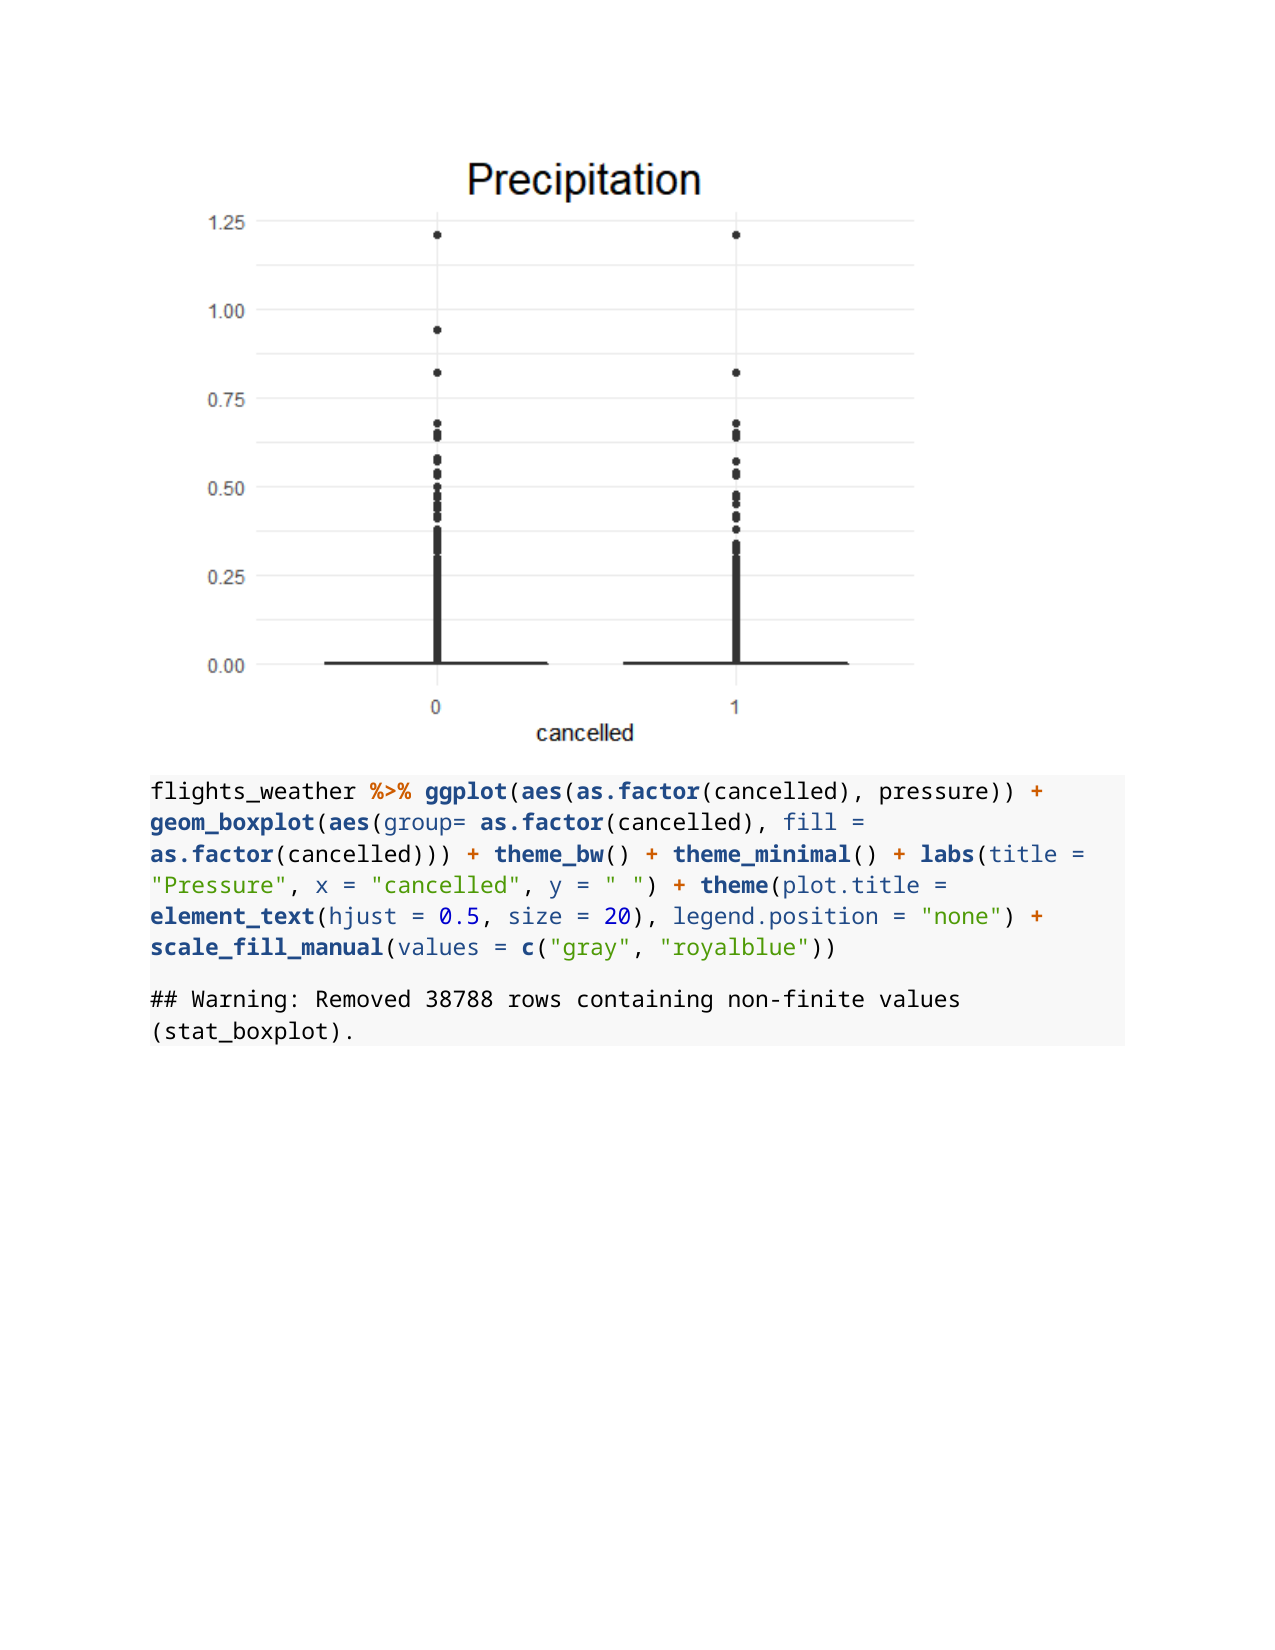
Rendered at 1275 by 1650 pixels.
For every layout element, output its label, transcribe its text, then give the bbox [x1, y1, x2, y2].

text ## Warning: Removed 38788 rows containing non-finite values (stat_boxplot). [150, 983, 1125, 1046]
picture [168, 150, 927, 757]
text flights_weather %>% ggplot(aes(as.factor(cancelled), pressure)) + geom_boxplot(aes(group= as.factor(cancelled), fill = as.factor(cancelled))) + theme_bw() + theme_minimal() + labs(title = "Pressure", x = "cancelled", y = " ") + theme(plot.title = element_text(hjust = 0.5, size = 20), legend.position = "none") + scale_fill_manual(values = c("gray", "royalblue")) [837, 775, 1125, 963]
